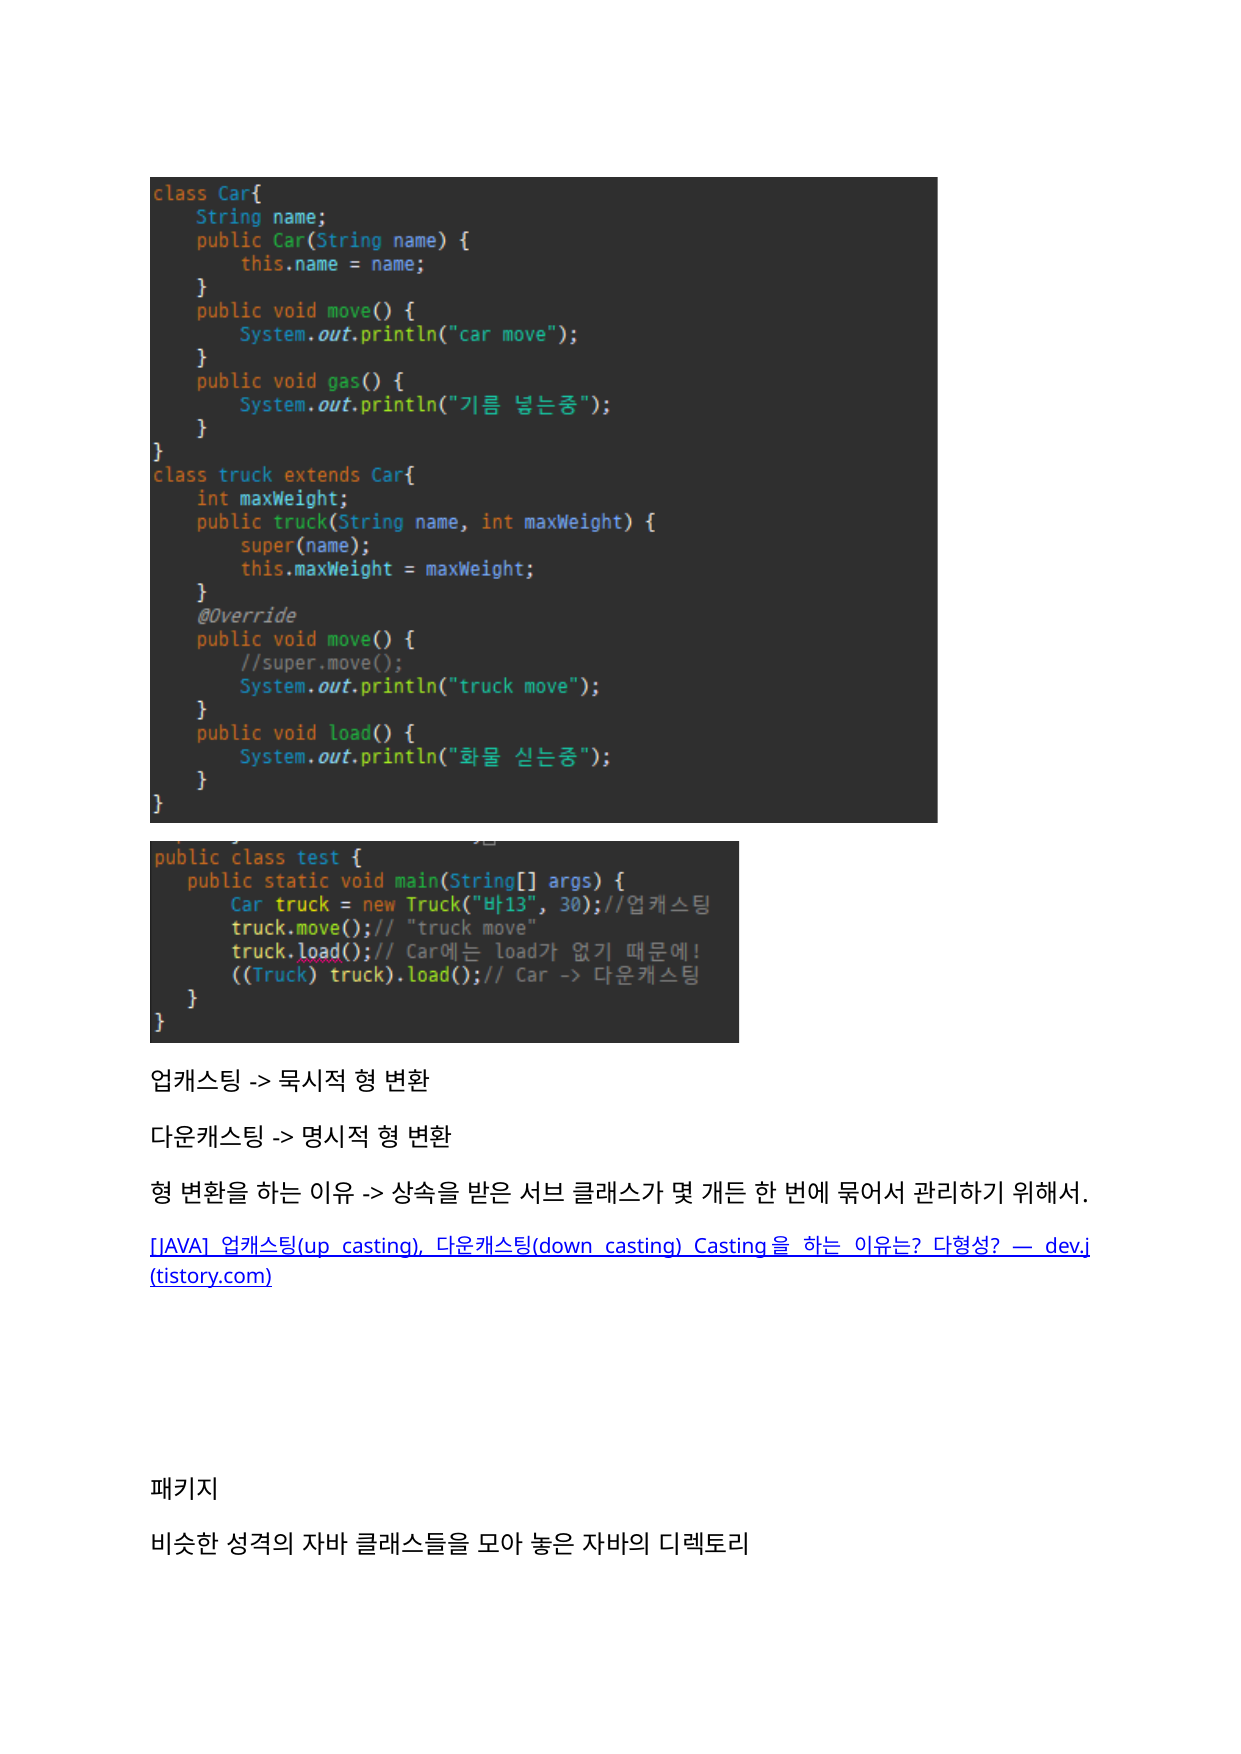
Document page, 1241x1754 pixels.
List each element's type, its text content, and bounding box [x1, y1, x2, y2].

text 업캐스팅 -> 묵시적 형 변환 [150, 1062, 1090, 1098]
text 다운캐스팅 -> 명시적 형 변환 [150, 1118, 1090, 1154]
text [JAVA] 업캐스팅(up casting), 다운캐스팅(down casting) Casting을 하는 이유는? 다형성? — dev.j (tistory.com) [150, 1257, 1090, 1290]
text 형 변환을 하는 이유 -> 상속을 받은 서브 클래스가 몇 개든 한 번에 묶어서 관리하기 위해서. [150, 1173, 1090, 1209]
picture [150, 841, 740, 1043]
text 비슷한 성격의 자바 클래스들을 모아 놓은 자바의 디렉토리 [150, 1525, 1090, 1561]
text 패키지 [150, 1469, 1090, 1505]
picture [150, 177, 938, 823]
text [JAVA] 업캐스팅(up casting), 다운캐스팅(down casting) Casting을 하는 이유는? 다형성? — dev.j (tistory.com) [150, 1229, 1090, 1255]
